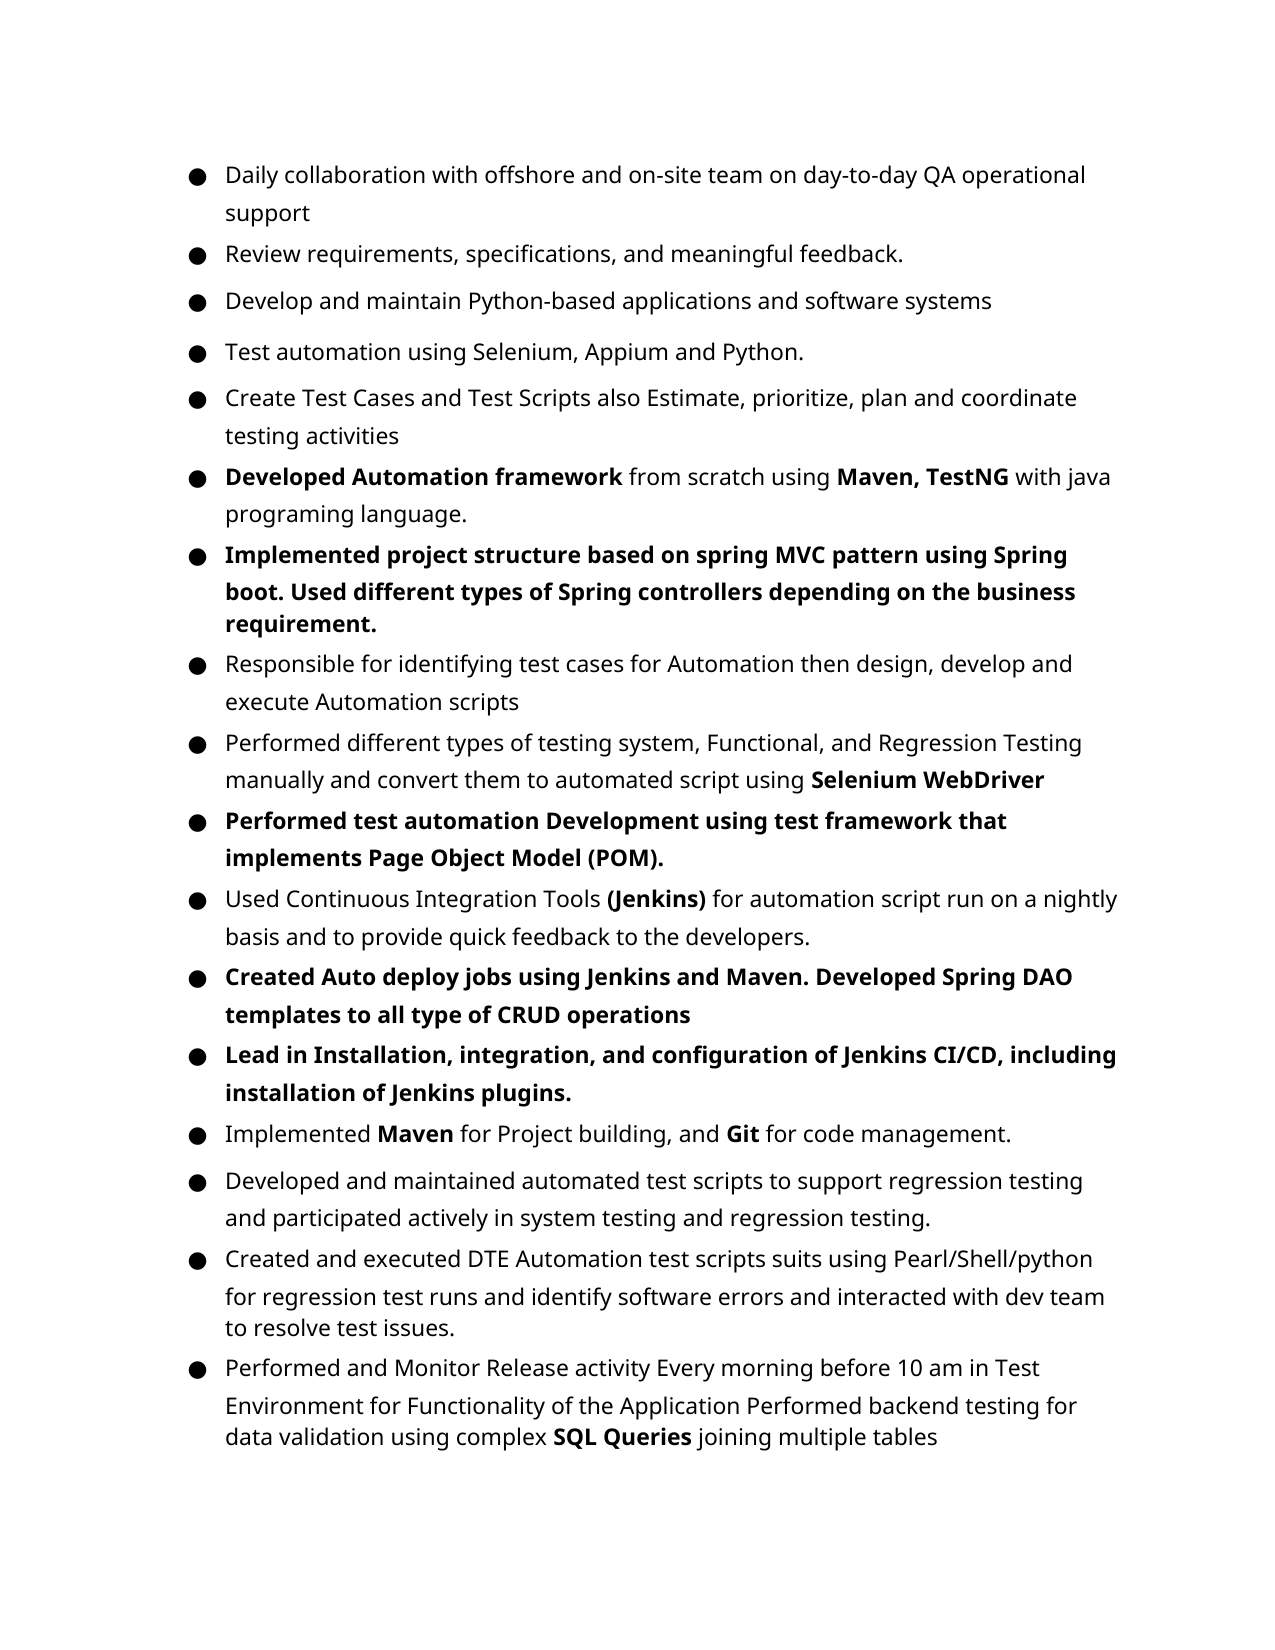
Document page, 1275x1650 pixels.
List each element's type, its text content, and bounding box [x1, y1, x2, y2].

list Implemented Maven for Project building, and Git for code management. [187, 1108, 1125, 1155]
list Created and executed DTE Automation test scripts suits using Pearl/Shell/python for regression test runs and identify software errors and interacted with dev team to resolve test issues. [187, 1233, 1125, 1343]
list Test automation using Selenium, Appium and Python. [187, 326, 1125, 373]
list Used Continuous Integration Tools (Jenkins) for automation script run on a nightly basis and to provide quick feedback to the developers. [187, 873, 1125, 952]
list Responsible for identifying test cases for Automation then design, develop and execute Automation scripts [187, 639, 1125, 717]
list Developed Automation framework from scratch using Maven, TestNG with java programing language. [187, 451, 1125, 529]
list Daily collaboration with offshore and on-site team on day-to-day QA operational support [187, 150, 1125, 228]
list Performed and Monitor Release activity Every morning before 10 am in Test Environment for Functionality of the Application Performed backend testing for data validation using complex SQL Queries joining multiple tables [187, 1343, 1125, 1452]
list Developed and maintained automated test scripts to support regression testing and participated actively in system testing and regression testing. [187, 1155, 1125, 1233]
list Create Test Cases and Test Scripts also Estimate, prioritize, plan and coordinate testing activities [187, 373, 1125, 451]
list Lead in Installation, integration, and configuration of Jenkins CI/CD, including installation of Jenkins plugins. [187, 1030, 1125, 1108]
list Performed test automation Development using test framework that implements Page Object Model (POM). [187, 795, 1125, 873]
list Implemented project structure based on spring MVC pattern using Spring boot. Used different types of Spring controllers depending on the business requirement. [187, 529, 1125, 639]
list Created Auto deploy jobs using Jenkins and Maven. Developed Spring DAO templates to all type of CRUD operations [187, 952, 1125, 1030]
list Performed different types of testing system, Functional, and Regression Testing manually and convert them to automated script using Selenium WebDriver [187, 717, 1125, 795]
list Review requirements, specifications, and meaningful feedback. [187, 228, 1125, 275]
list Develop and maintain Python-based applications and software systems [187, 275, 1125, 322]
